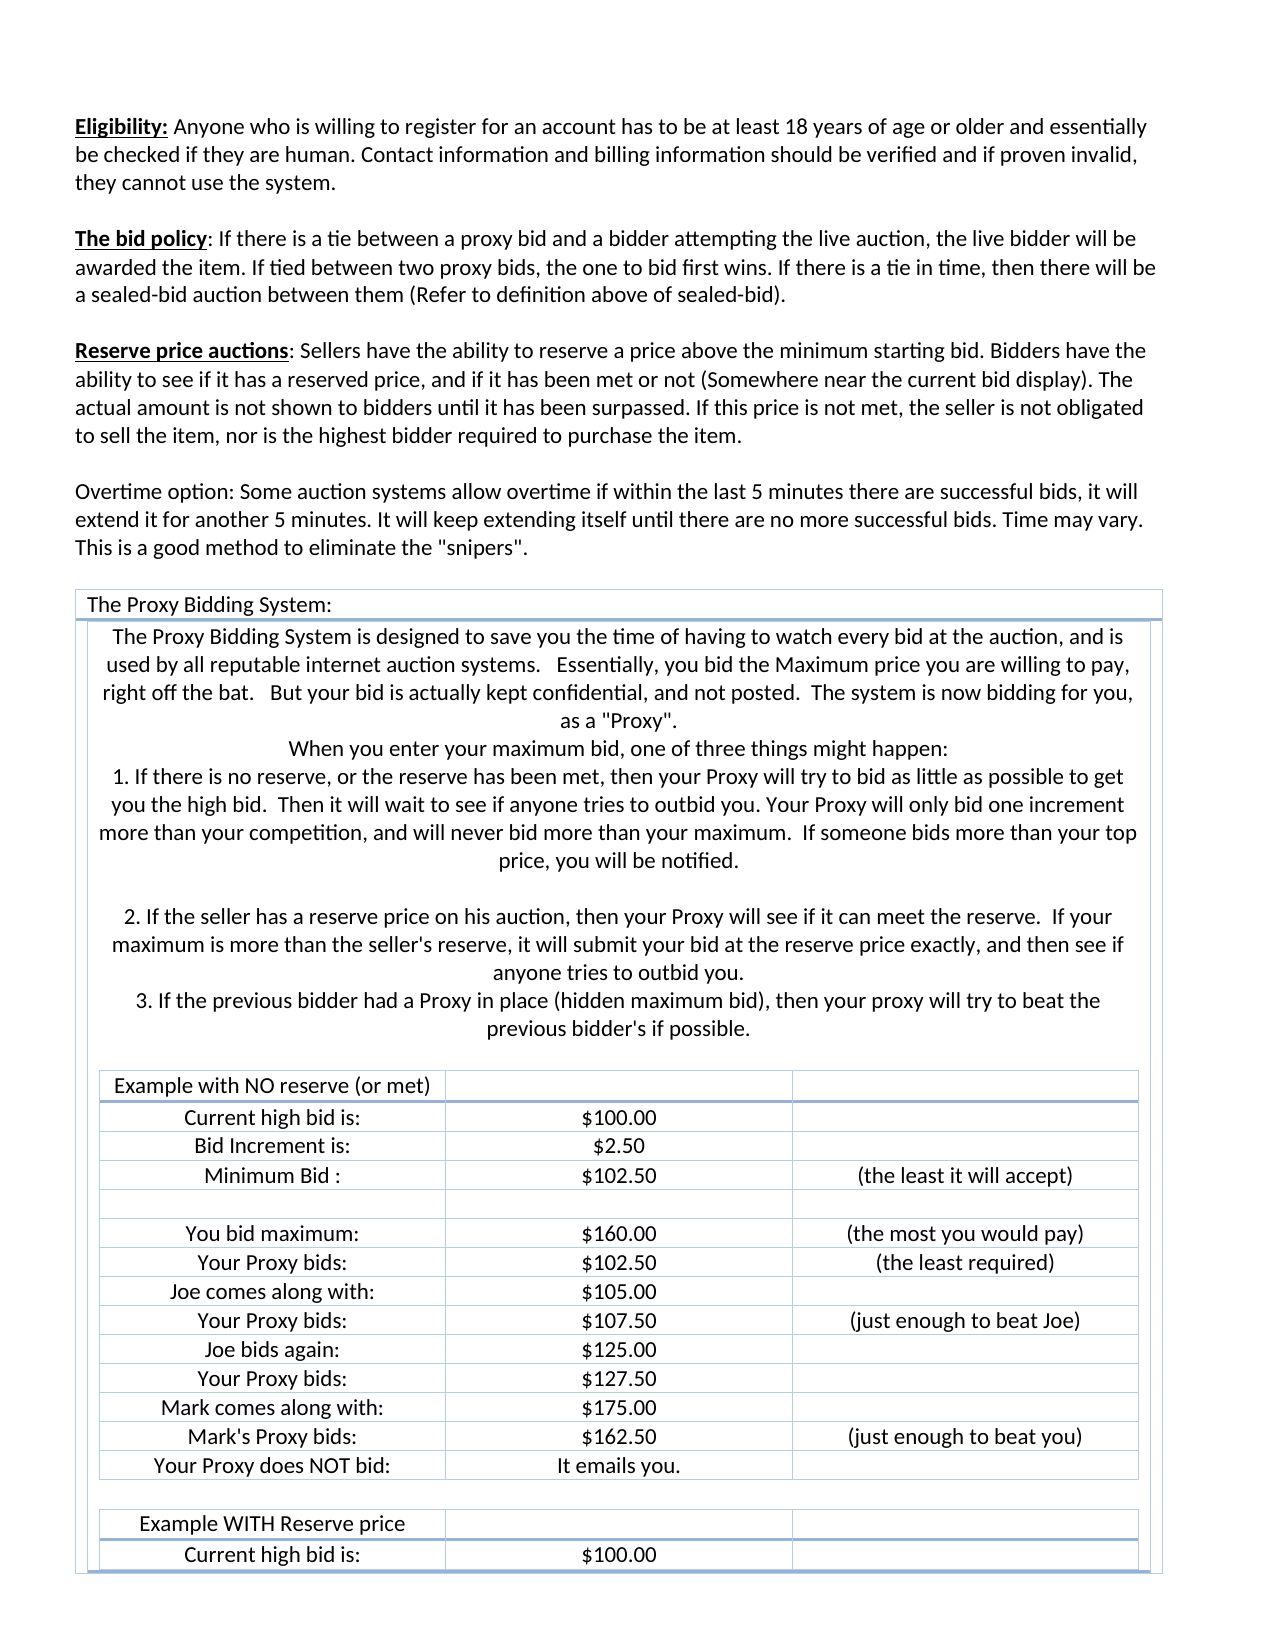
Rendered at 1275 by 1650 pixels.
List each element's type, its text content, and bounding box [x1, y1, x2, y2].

table_cell [76, 621, 87, 1573]
table_header The Proxy Bidding System: [76, 590, 1162, 618]
text The bid policy: If there is a tie between a proxy bid and a bidder attempting the live auction, the live bidder will be awarded the item. If tied between two proxy bids, the one to bid first wins. If there is a tie in time, then there will be a sealed-bid auction between them (Refer to definition above of sealed-bid). [75, 224, 1162, 309]
text Overtime option: Some auction systems allow overtime if within the last 5 minutes there are successful bids, it will extend it for another 5 minutes. It will keep extending itself until there are no more successful bids. Time may vary. This is a good method to eliminate the "snipers". [75, 477, 1162, 561]
text Eligibility: Anyone who is willing to register for an account has to be at least 18 years of age or older and essentially be checked if they are human. Contact information and billing information should be verified and if proven invalid, they cannot use the system. [75, 112, 1162, 197]
table_cell [88, 622, 1150, 1570]
text Reserve price auctions: Sellers have the ability to reserve a price above the minimum starting bid. Bidders have the ability to see if it has a reserved price, and if it has been met or not (Somewhere near the current bid display). The actual amount is not shown to bidders until it has been surpassed. If this price is not met, the seller is not obligated to sell the item, nor is the highest bidder required to purchase the item. [75, 337, 1162, 449]
table_cell [1151, 621, 1162, 1573]
